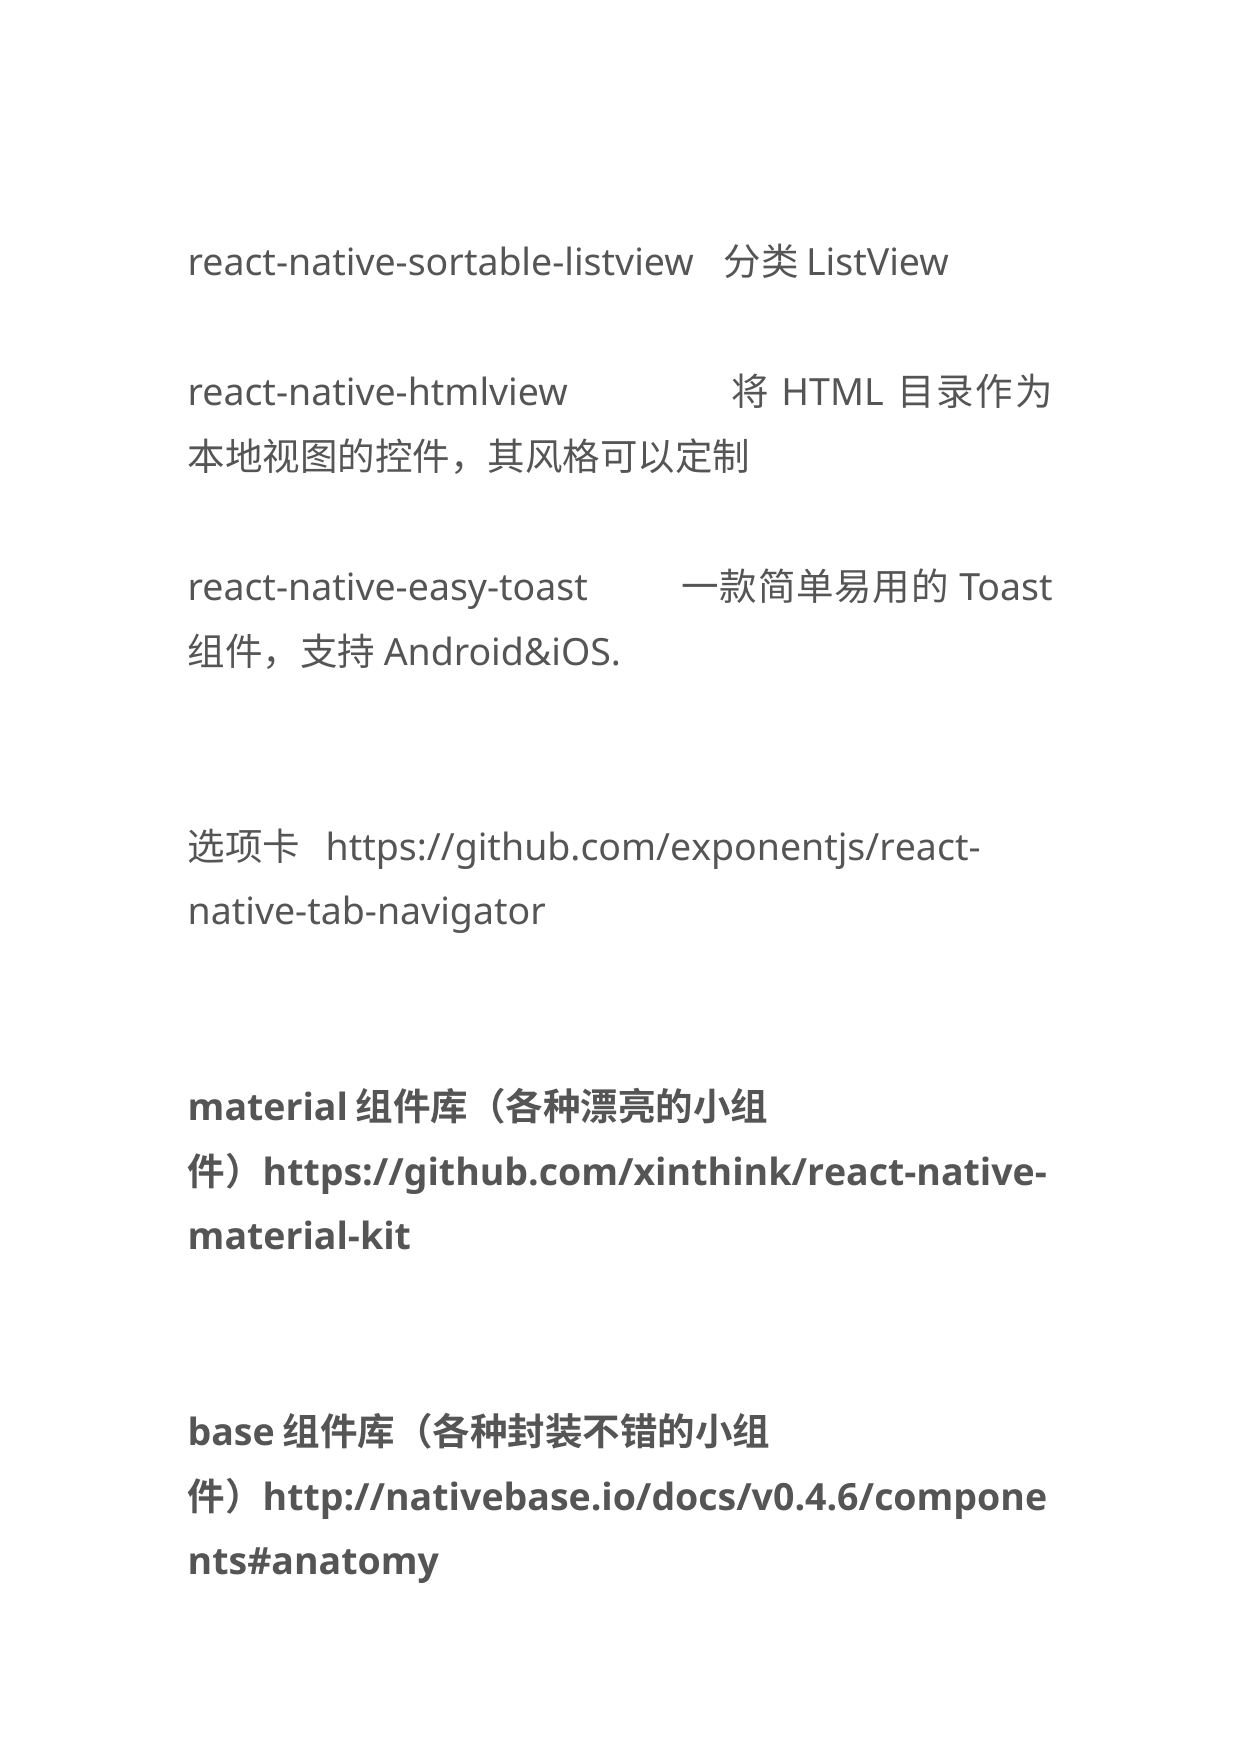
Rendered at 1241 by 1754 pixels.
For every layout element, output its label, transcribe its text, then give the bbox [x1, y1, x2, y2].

text 选项卡 https://github.com/exponentjs/react-native-tab-navigator [187, 812, 1053, 942]
text react-native-easy-toast 一款简单易用的 Toast 组件，支持 Android&iOS. [187, 552, 1053, 682]
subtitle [187, 942, 1053, 1592]
text react-native-sortable-listview 分类ListView react-native-htmlview 将 HTML 目录作为本地视图的控件，其风格可以定制 [187, 227, 1053, 487]
